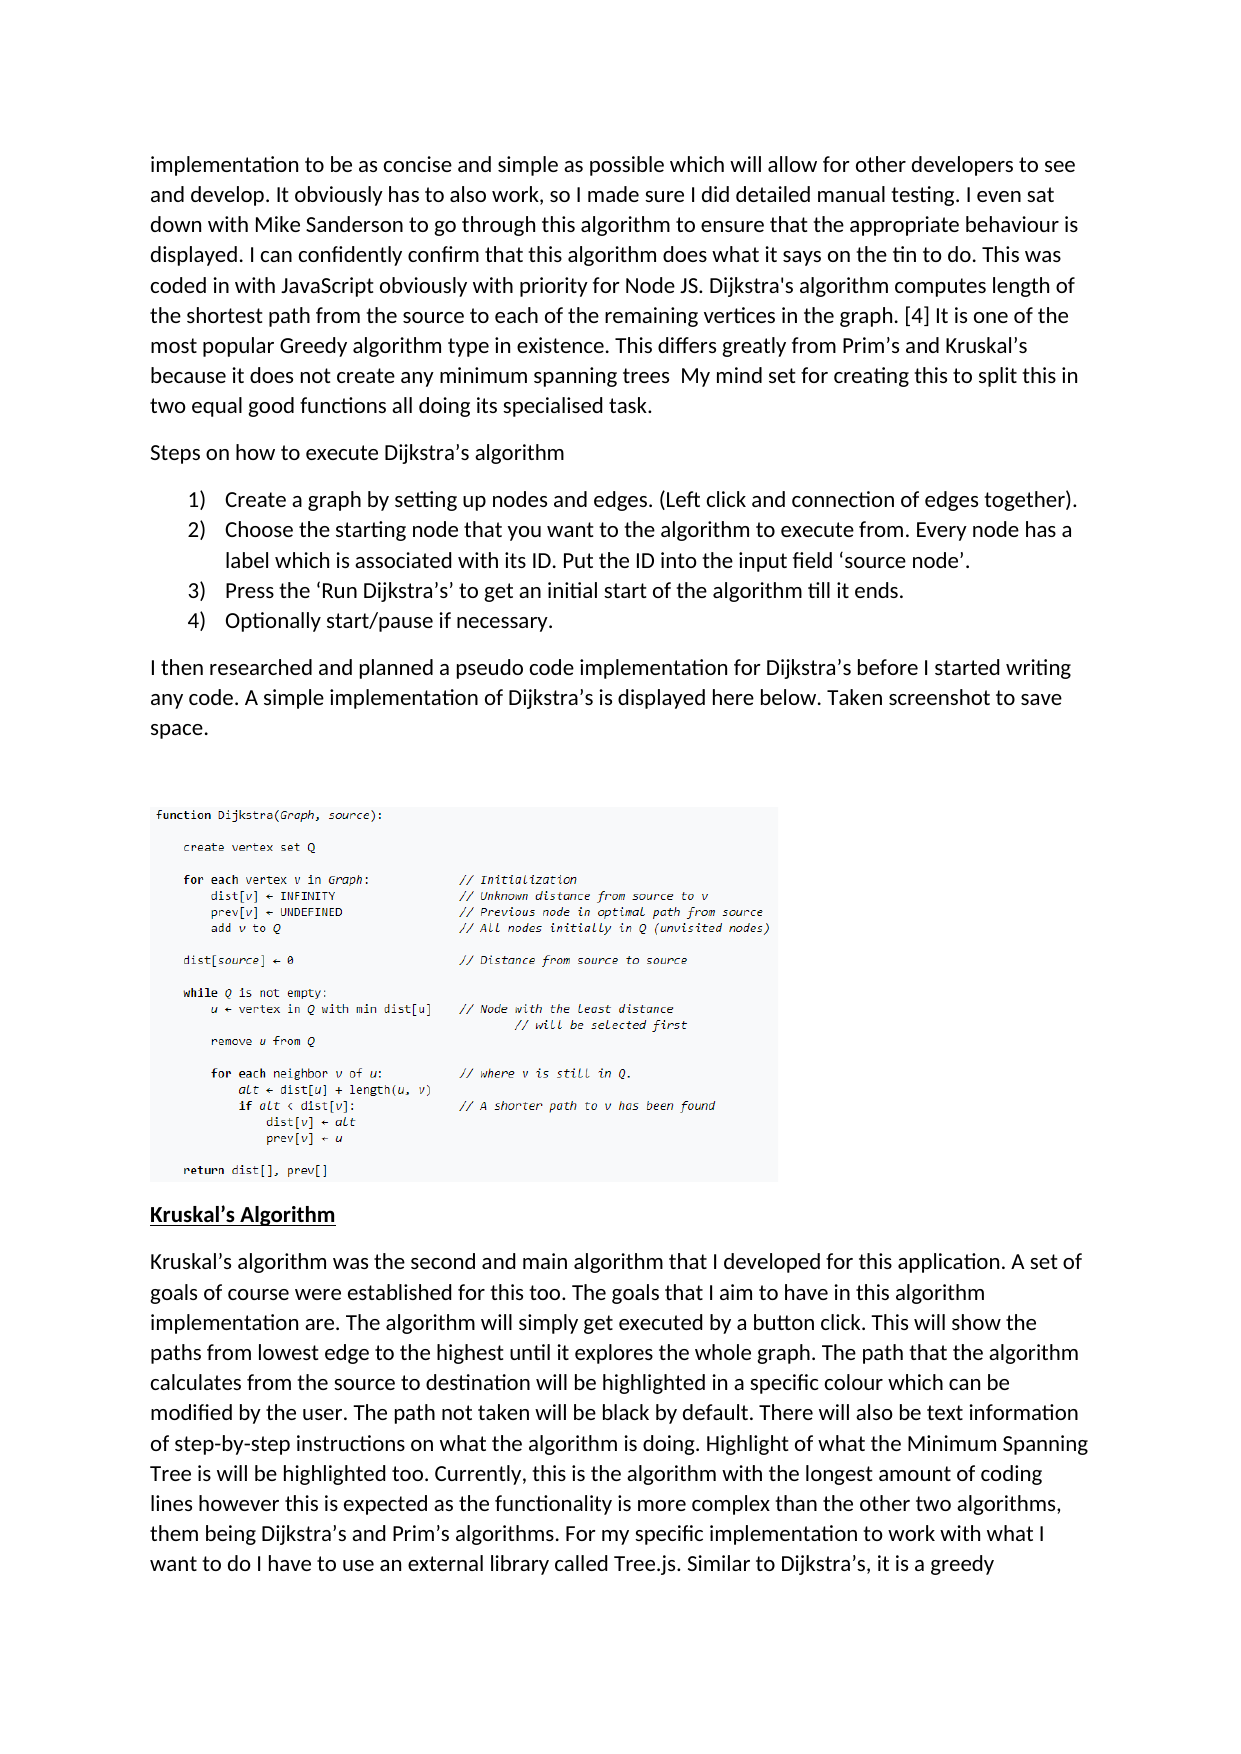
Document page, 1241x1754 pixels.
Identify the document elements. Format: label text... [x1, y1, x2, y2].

text I then researched and planned a pseudo code implementation for Dijkstra’s before I started writing any code. A simple implementation of Dijkstra’s is displayed here below. Taken screenshot to save space. [150, 653, 1090, 742]
list Press the ‘Run Dijkstra’s’ to get an initial start of the algorithm till it ends. [187, 576, 1090, 604]
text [150, 150, 1090, 420]
list Optionally start/pause if necessary. [187, 606, 1090, 634]
list Choose the starting node that you want to the algorithm to execute from. Every node has a label which is associated with its ID. Put the ID into the input field ‘source node’. [187, 516, 1090, 574]
list Create a graph by setting up nodes and edges. (Left click and connection of edges together). [187, 485, 1090, 513]
text Steps on how to execute Dijkstra’s algorithm [150, 438, 1090, 467]
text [150, 1247, 1090, 1578]
text Kruskal’s Algorithm [150, 1201, 1090, 1229]
picture [150, 807, 779, 1182]
